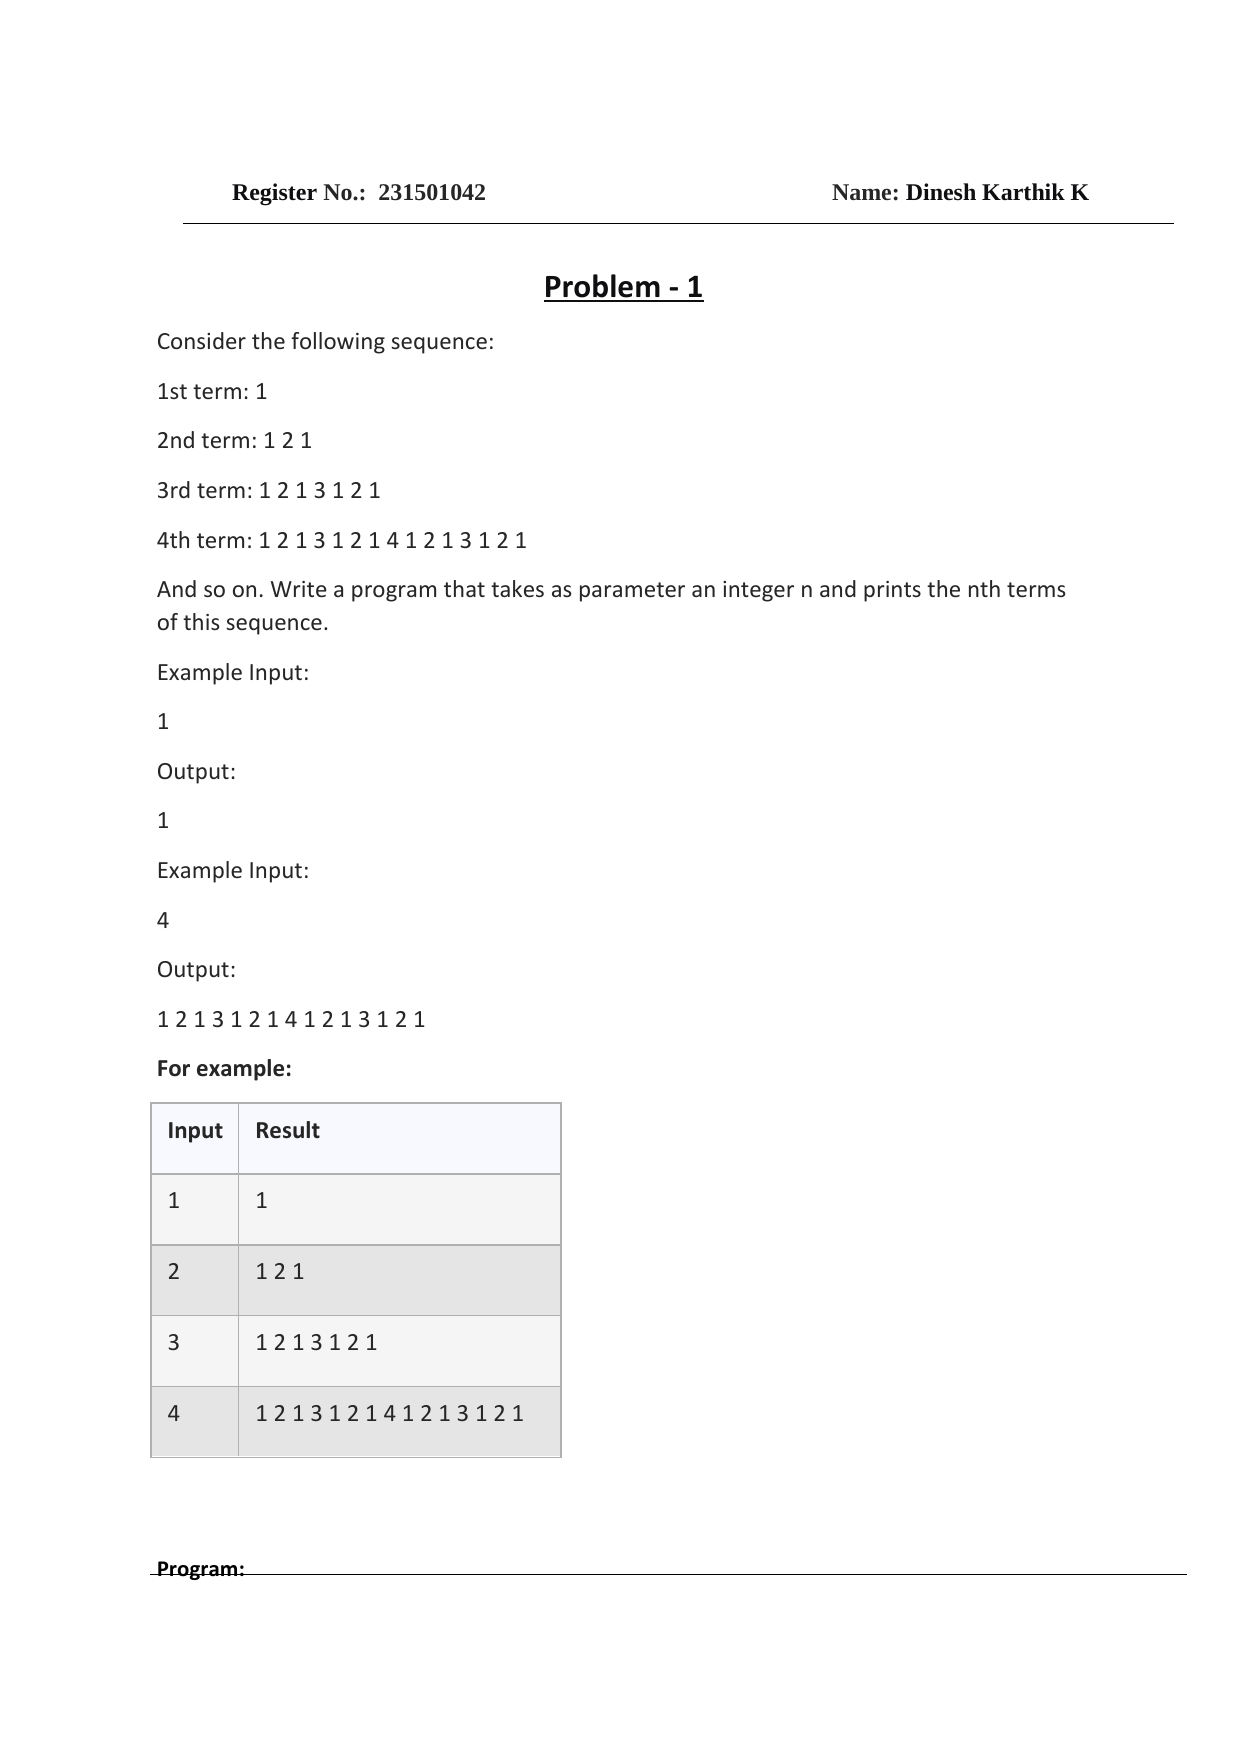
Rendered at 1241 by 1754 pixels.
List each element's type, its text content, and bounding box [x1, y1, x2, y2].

text 1 [157, 805, 1090, 835]
table_cell 1 2 1 3 1 2 1 4 1 2 1 3 1 2 1 [239, 1387, 560, 1456]
text 3rd term: 1 2 1 3 1 2 1 [157, 474, 1090, 505]
text Consider the following sequence: [157, 326, 1090, 356]
text Register No.: 231501042 Name: Dinesh Karthik K [232, 178, 1090, 205]
table_cell 1 2 1 [239, 1246, 560, 1315]
table_cell 3 [152, 1316, 238, 1386]
text Example Input: [157, 854, 1090, 885]
text Output: [157, 953, 1090, 984]
text 4th term: 1 2 1 3 1 2 1 4 1 2 1 3 1 2 1 [157, 524, 1090, 554]
text 2nd term: 1 2 1 [157, 425, 1090, 455]
text Output: [157, 755, 1090, 786]
table_cell 1 2 1 3 1 2 1 [239, 1316, 560, 1386]
table_header Result [239, 1104, 560, 1173]
text Problem - 1 [157, 265, 1090, 306]
text Example Input: [157, 656, 1090, 686]
text 4 [157, 904, 1090, 934]
text Program: [157, 1554, 1090, 1574]
text And so on. Write a program that takes as parameter an integer n and prints the nth terms of this sequence. [157, 573, 1090, 637]
text For example: [157, 1053, 1090, 1083]
text 1 [157, 706, 1090, 736]
text 1st term: 1 [157, 375, 1090, 406]
table_cell 4 [152, 1387, 238, 1456]
text 1 2 1 3 1 2 1 4 1 2 1 3 1 2 1 [157, 1003, 1090, 1033]
table_cell 2 [152, 1246, 238, 1315]
table_cell 1 [239, 1175, 560, 1244]
table_header Input [152, 1104, 238, 1173]
table_cell 1 [152, 1175, 238, 1244]
